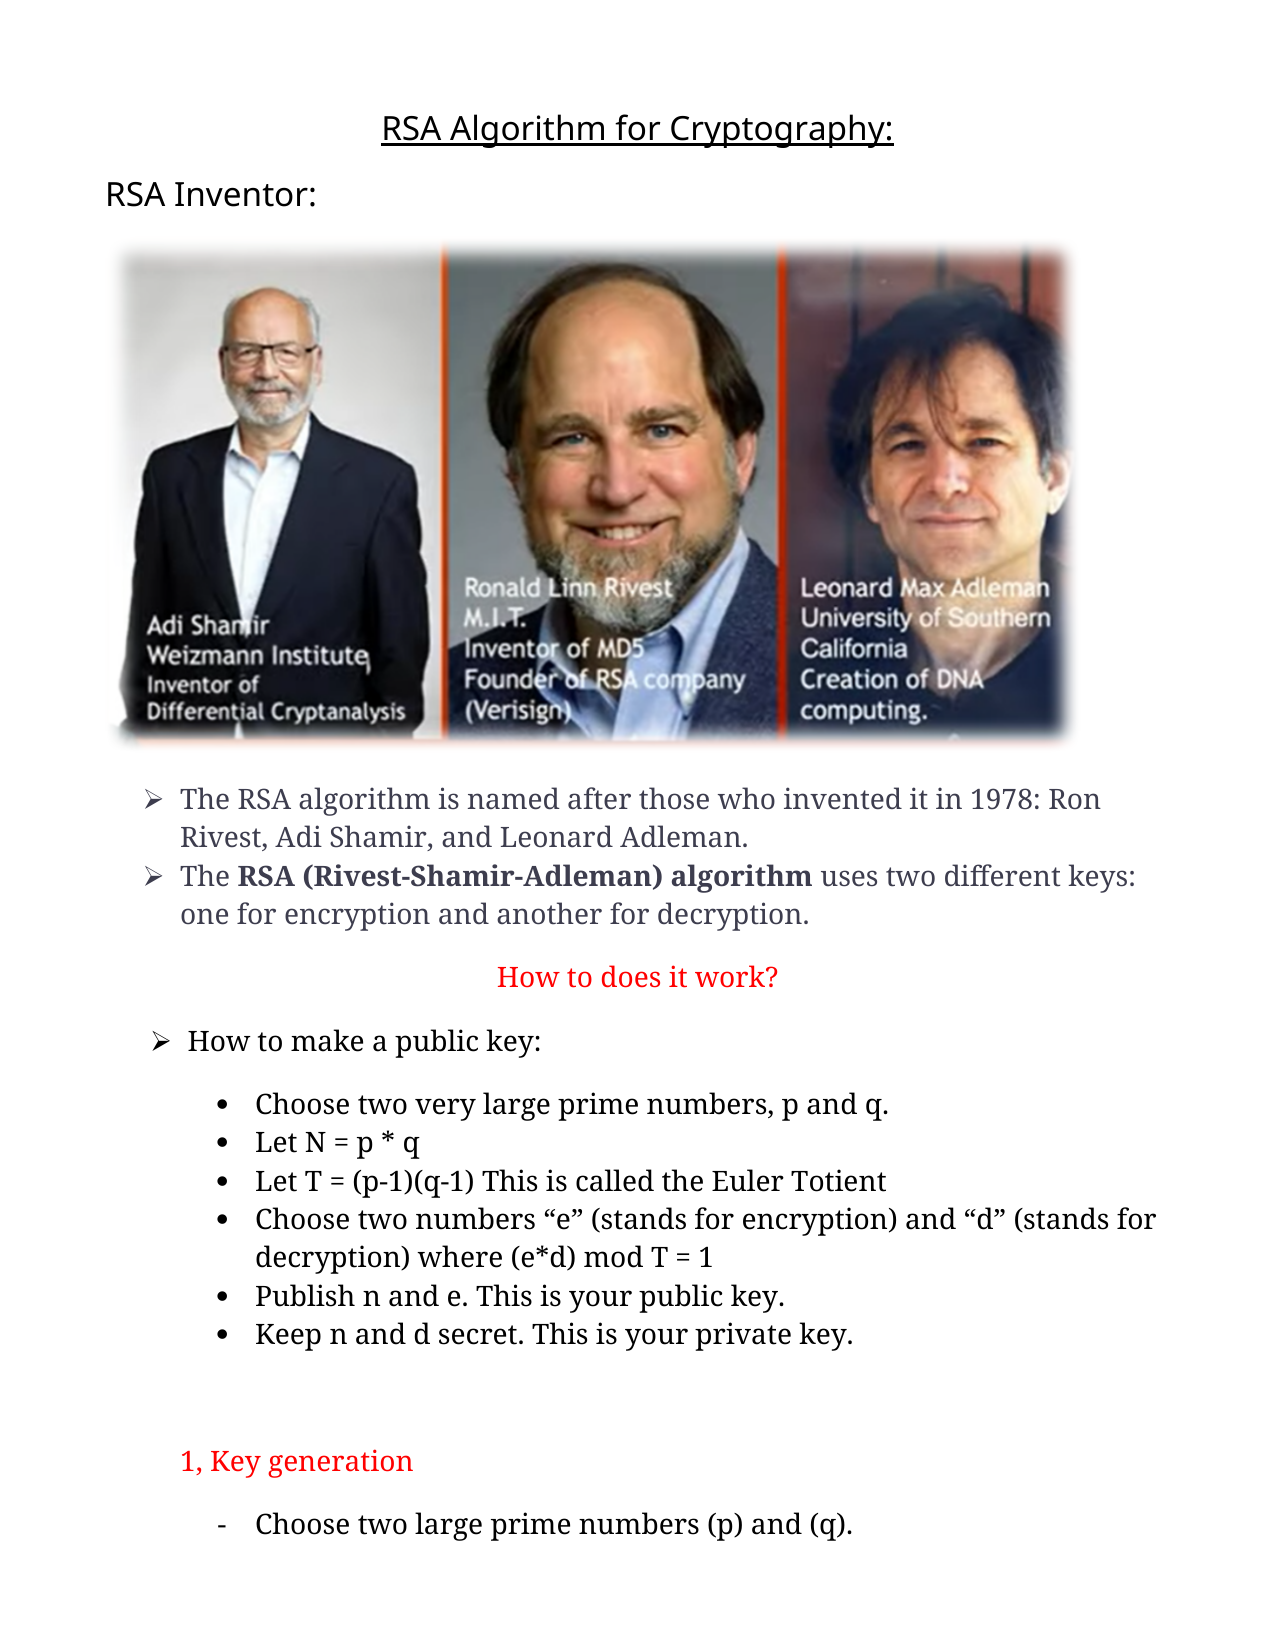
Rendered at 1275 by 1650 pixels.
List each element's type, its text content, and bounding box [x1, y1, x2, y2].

list How to make a public key: [150, 1021, 1170, 1059]
list Publish n and e. This is your public key. [217, 1276, 1170, 1314]
list Keep n and d secret. This is your private key. [217, 1314, 1170, 1353]
list Let N = p * q [217, 1123, 1170, 1161]
text 1, Key generation [180, 1441, 1170, 1479]
list Choose two large prime numbers (p) and (q). [217, 1504, 1170, 1543]
text How to does it work? [105, 958, 1170, 996]
list Choose two numbers “e” (stands for encryption) and “d” (stands for decryption) where (e*d) mod T = 1 [217, 1199, 1170, 1276]
list Choose two very large prime numbers, p and q. [217, 1084, 1170, 1123]
text RSA Inventor: [105, 171, 1170, 216]
text RSA Algorithm for Cryptography: [105, 105, 1170, 150]
list The RSA (Rivest-Shamir-Adleman) algorithm uses two different keys: one for encryption and another for decryption. [142, 856, 1170, 933]
list Let T = (p-1)(q-1) This is called the Euler Totient [217, 1161, 1170, 1199]
picture [134, 266, 1052, 723]
list The RSA algorithm is named after those who invented it in 1978: Ron Rivest, Adi Shamir, and Leonard Adleman. [142, 779, 1170, 856]
